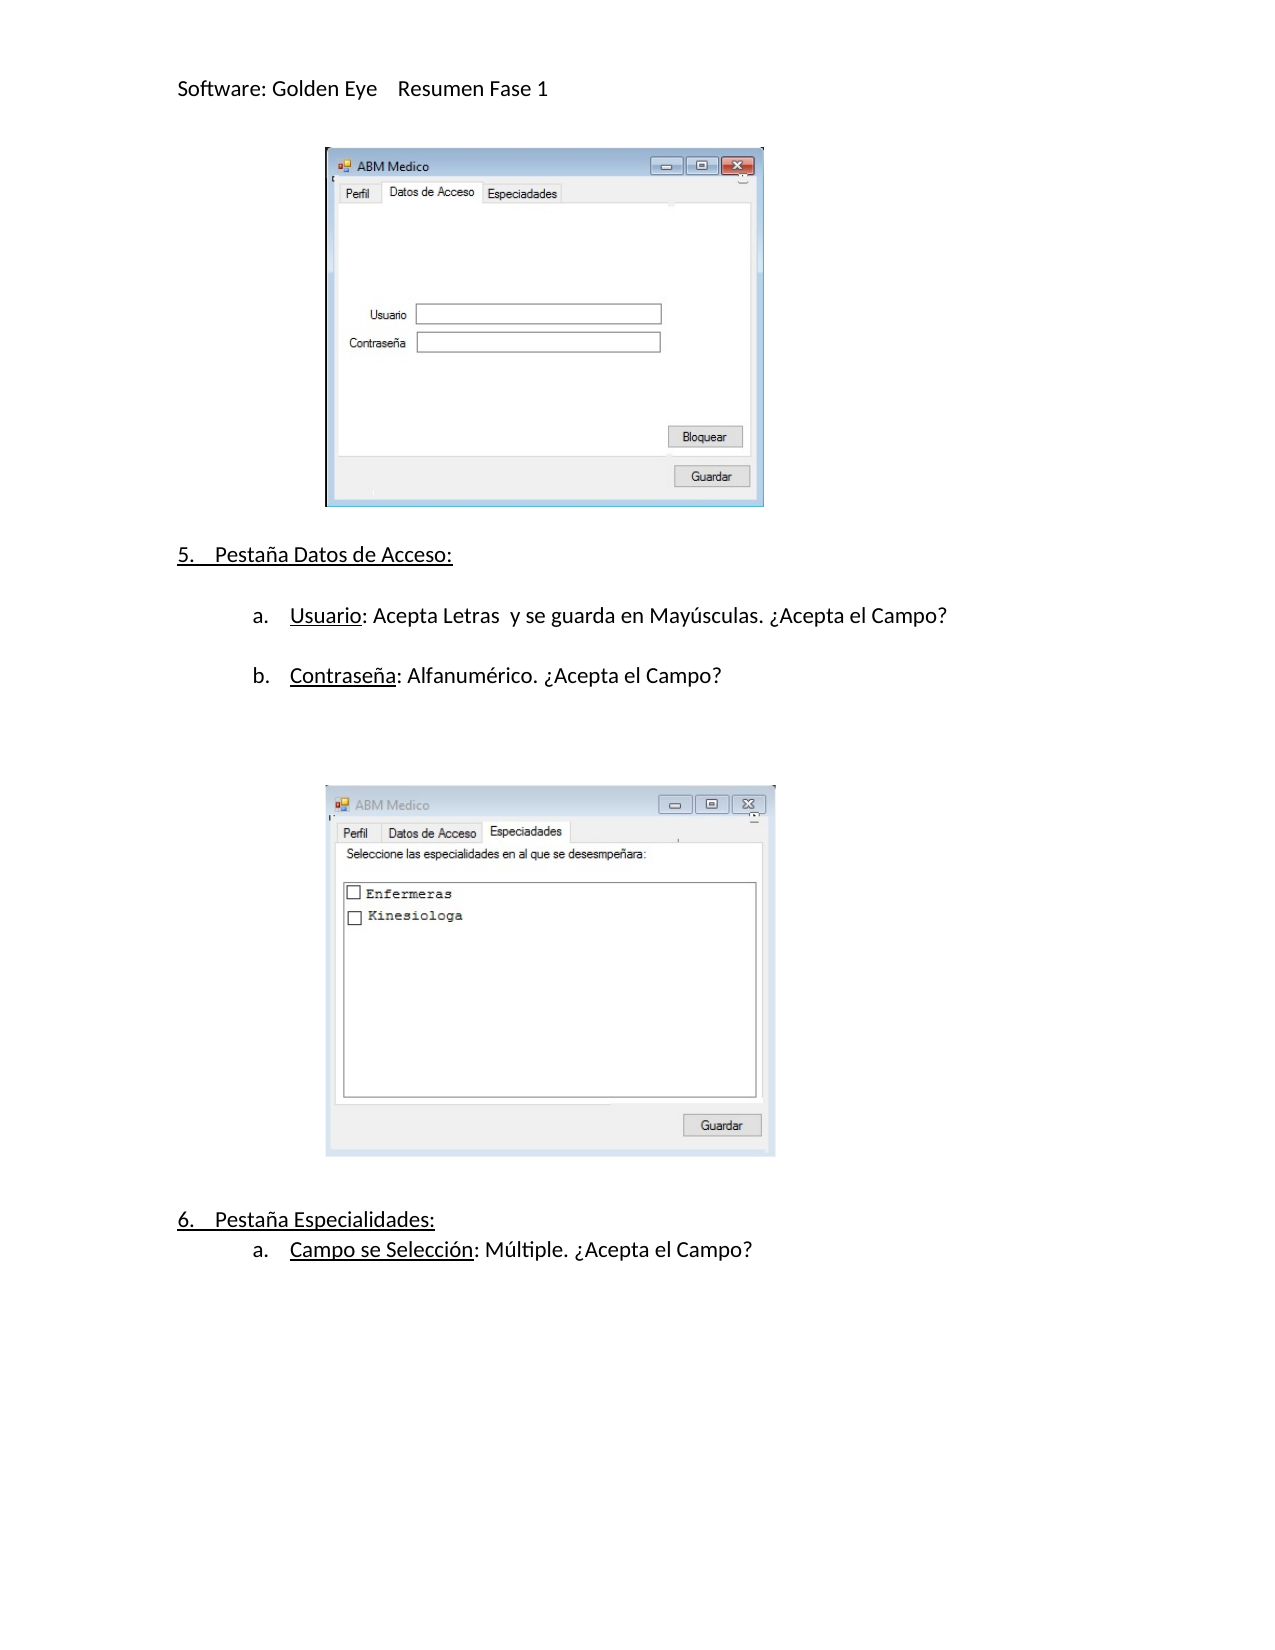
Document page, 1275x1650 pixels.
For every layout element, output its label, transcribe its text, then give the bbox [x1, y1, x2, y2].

list Pestaña Especialidades: [177, 1205, 1098, 1233]
picture [325, 785, 776, 1157]
list Usuario: Acepta Letras y se guarda en Mayúsculas. ¿Acepta el Campo? [252, 601, 1098, 629]
picture [325, 147, 764, 507]
list Campo se Selección: Múltiple. ¿Acepta el Campo? [252, 1235, 1098, 1263]
list Pestaña Datos de Acceso: [177, 540, 1098, 568]
list Contraseña: Alfanumérico. ¿Acepta el Campo? [252, 661, 1098, 689]
